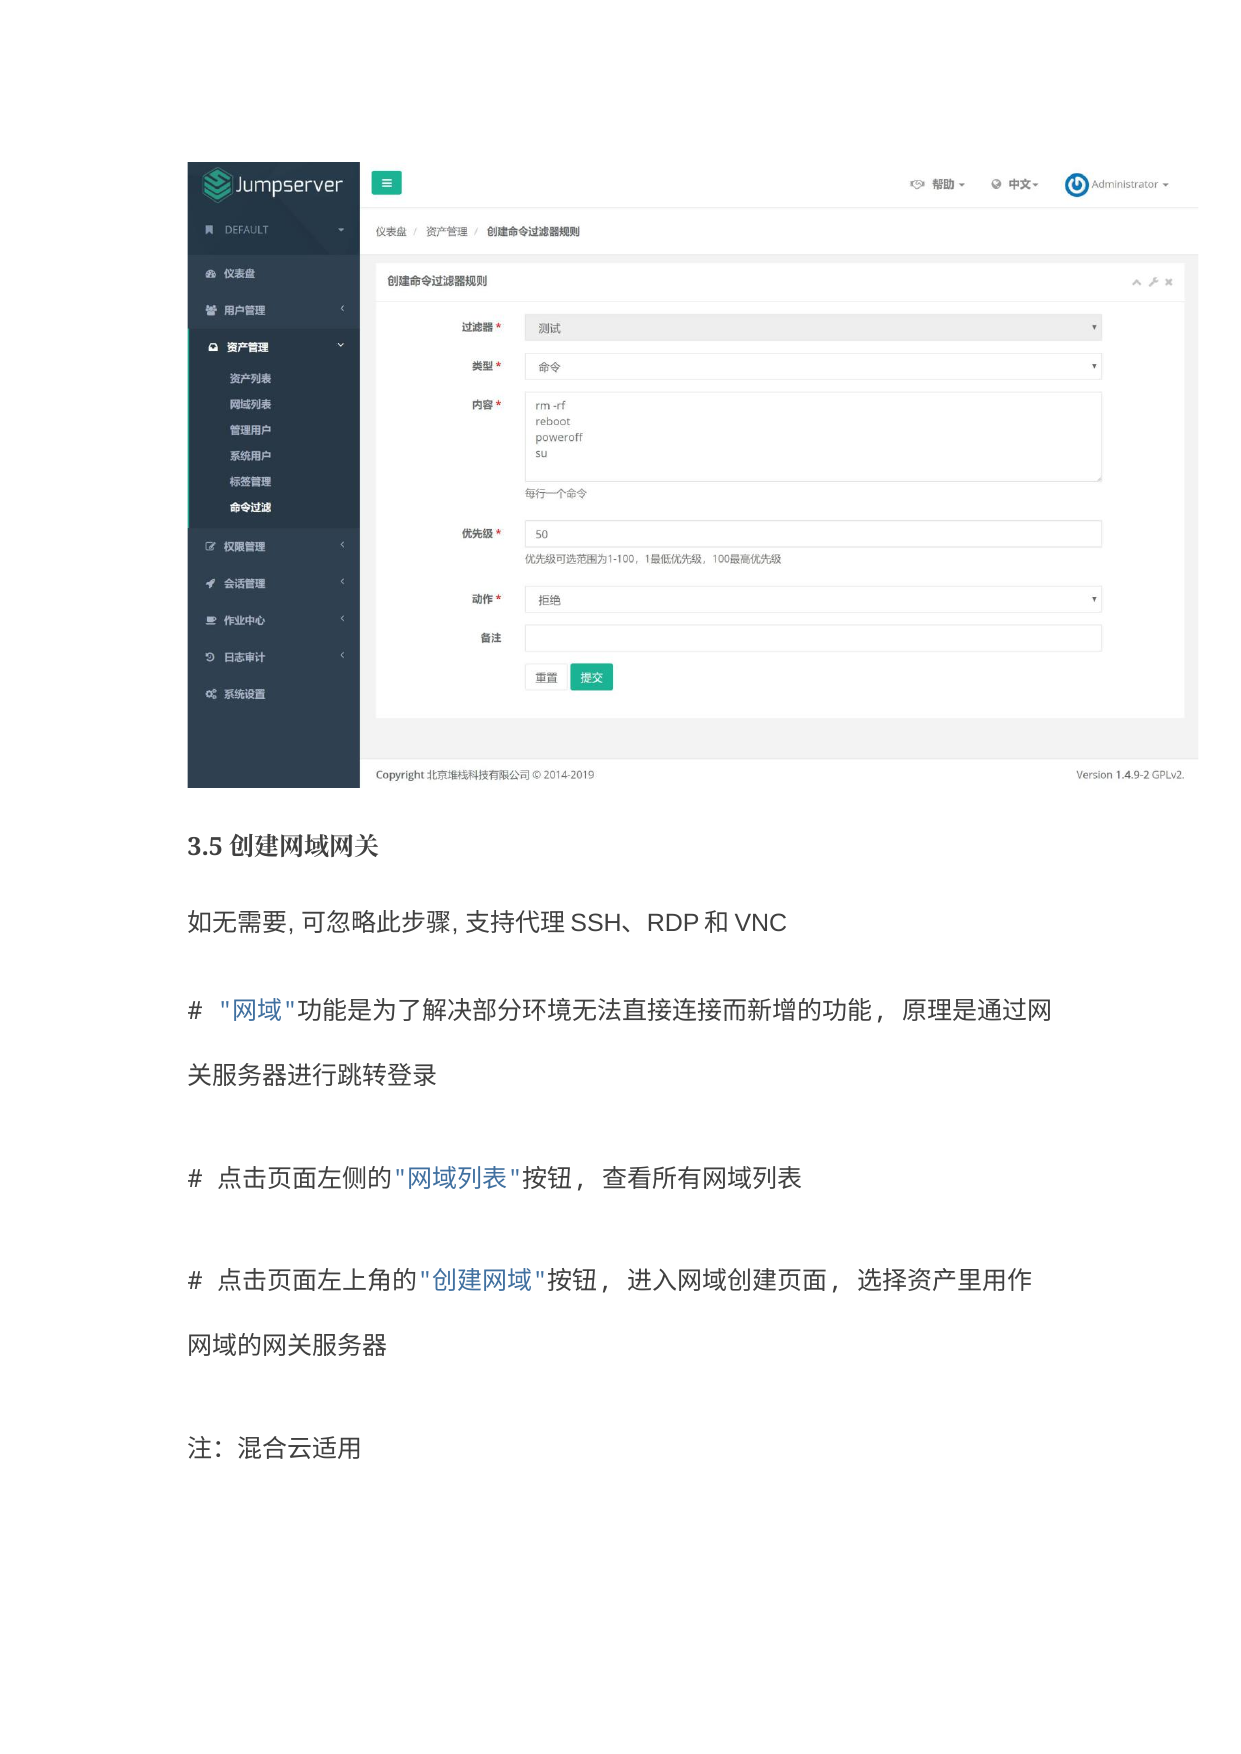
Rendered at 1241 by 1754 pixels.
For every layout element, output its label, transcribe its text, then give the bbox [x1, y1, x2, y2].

text 注：混合云适用 [187, 1414, 1053, 1479]
subtitle 3.5 创建网域网关 [187, 812, 1053, 877]
text # 点击页面左上角的"创建网域"按钮, 进入网域创建页面, 选择资产里用作网域的网关服务器 [187, 1246, 1053, 1376]
picture [187, 162, 1199, 788]
text # 点击页面左侧的"网域列表"按钮, 查看所有网域列表 [187, 1144, 1053, 1209]
text # "网域"功能是为了解决部分环境无法直接连接而新增的功能, 原理是通过网关服务器进行跳转登录 [187, 976, 1053, 1106]
text 如无需要, 可忽略此步骤, 支持代理SSH、RDP和VNC [187, 906, 1053, 939]
